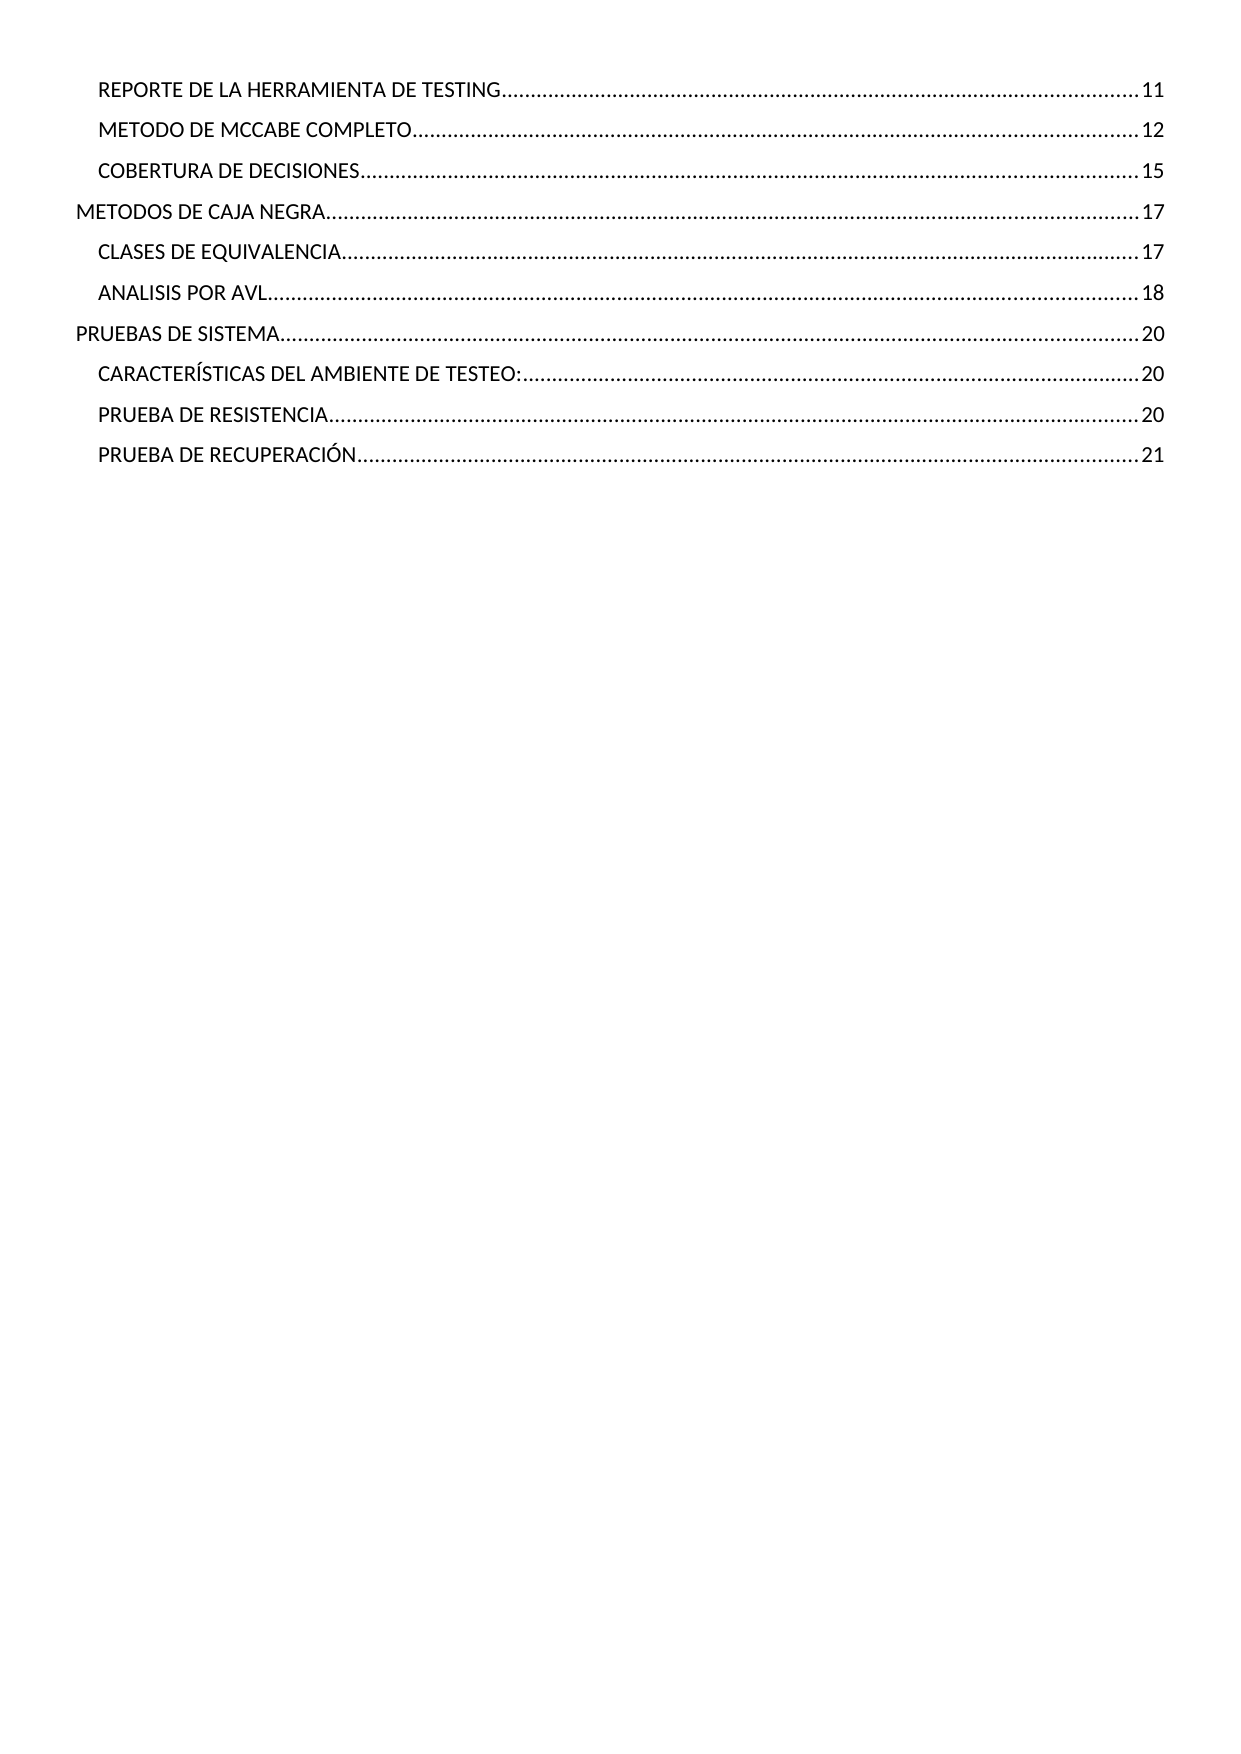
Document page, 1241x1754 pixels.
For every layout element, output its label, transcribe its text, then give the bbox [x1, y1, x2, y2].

text CARACTERÍSTICAS DEL AMBIENTE DE TESTEO: 20 [98, 359, 1165, 387]
text METODOS DE CAJA NEGRA 17 [75, 197, 1165, 225]
text COBERTURA DE DECISIONES 15 [98, 156, 1165, 184]
text PRUEBA DE RESISTENCIA 20 [98, 400, 1165, 428]
text REPORTE DE LA HERRAMIENTA DE TESTING 11 [98, 75, 1165, 103]
text METODO DE MCCABE COMPLETO 12 [98, 116, 1165, 144]
text PRUEBAS DE SISTEMA 20 [75, 319, 1165, 347]
text ANALISIS POR AVL 18 [98, 278, 1165, 306]
text CLASES DE EQUIVALENCIA 17 [98, 237, 1165, 266]
text PRUEBA DE RECUPERACIÓN 21 [98, 441, 1165, 469]
